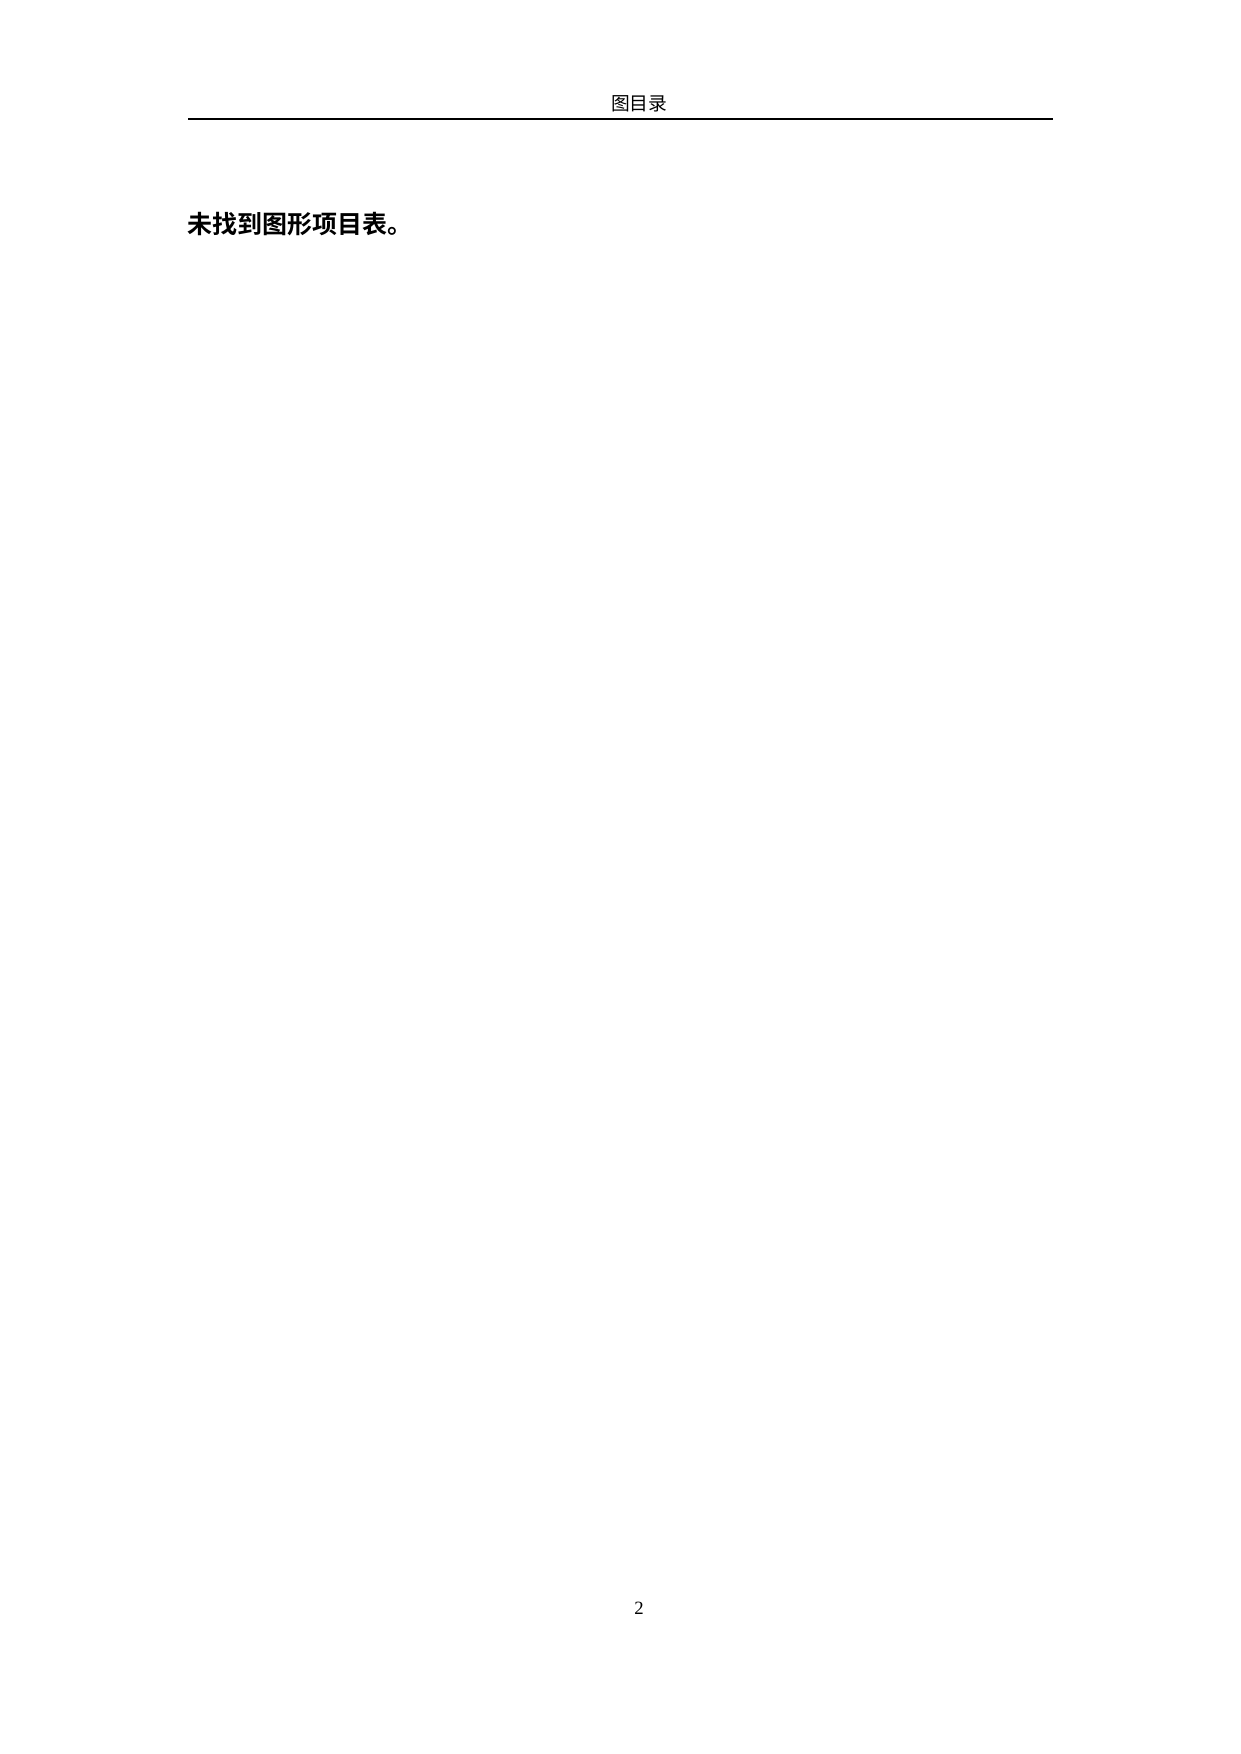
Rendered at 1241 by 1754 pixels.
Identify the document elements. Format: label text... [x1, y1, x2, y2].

text 未找到图形项目表。 [187, 190, 1053, 255]
